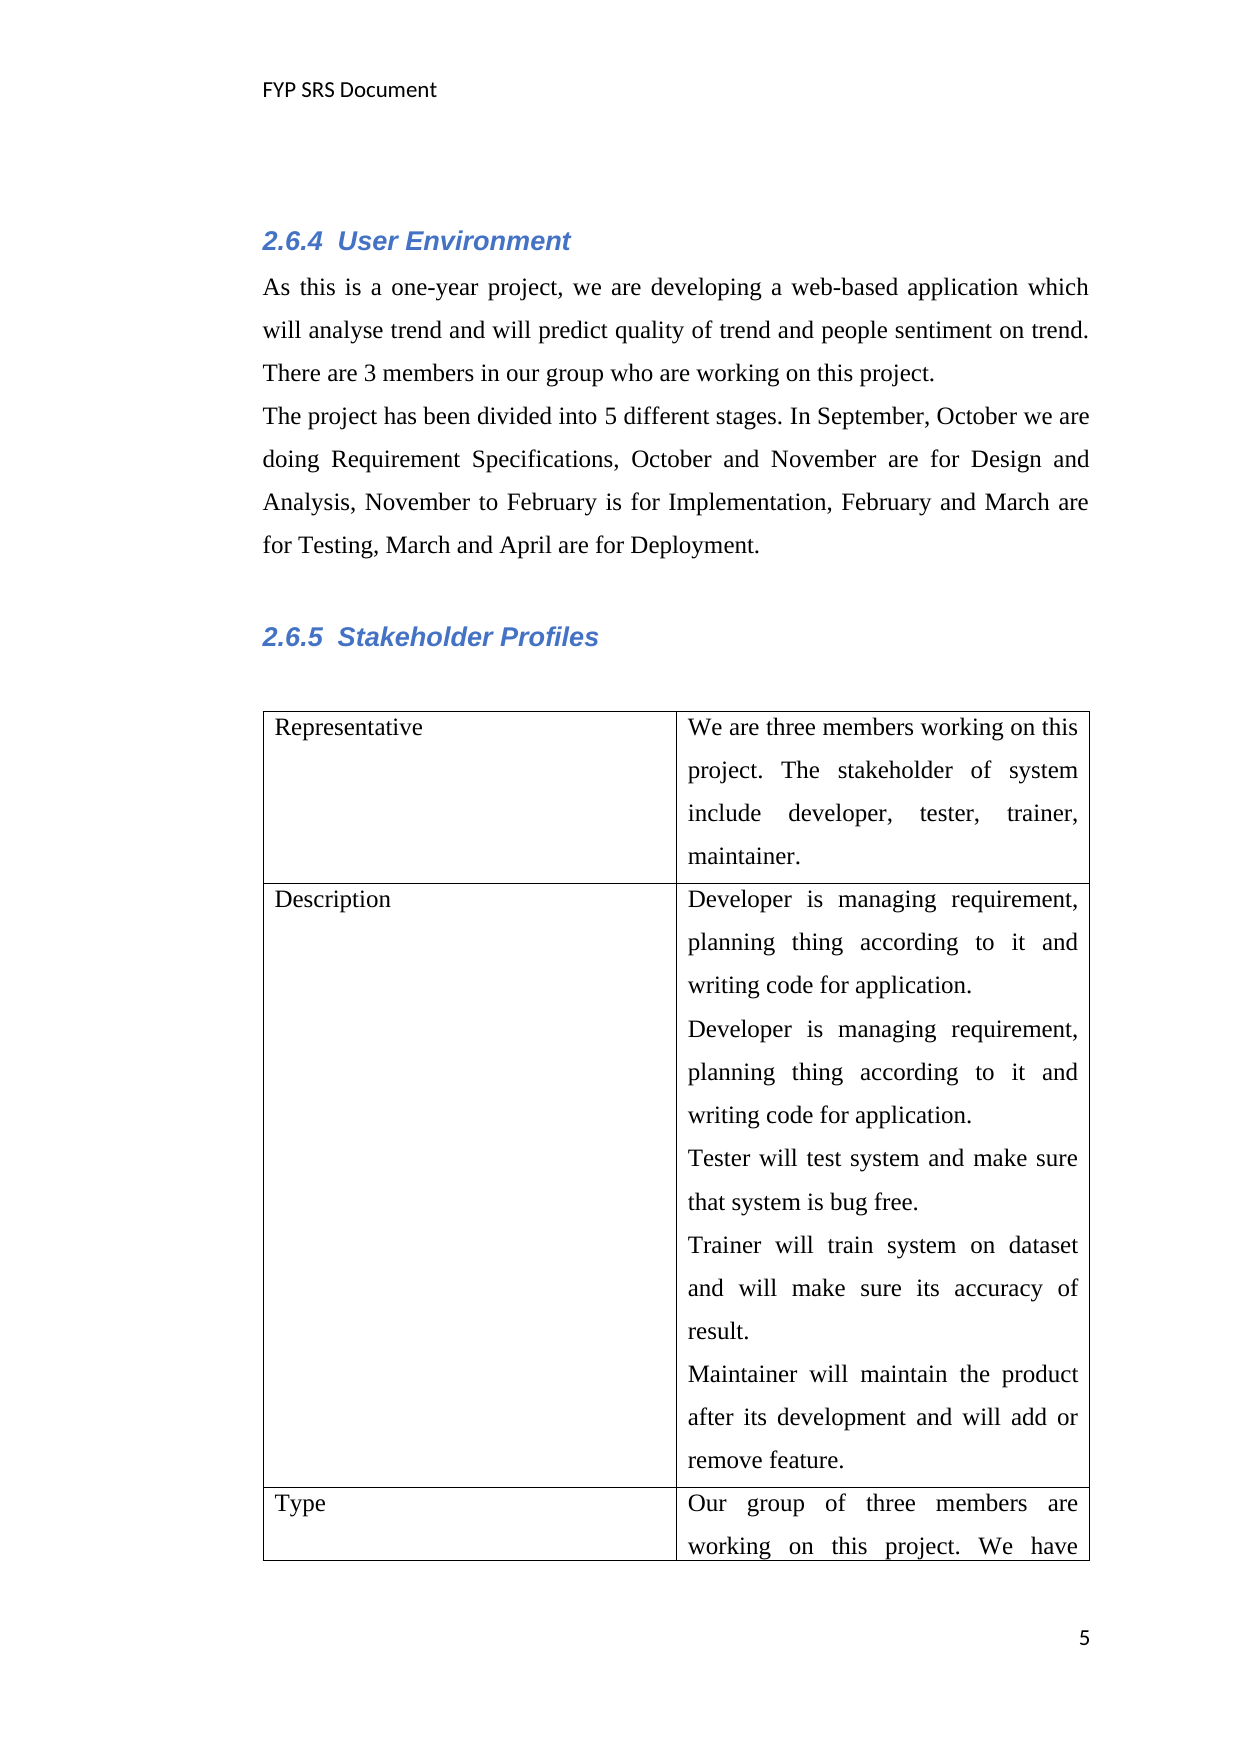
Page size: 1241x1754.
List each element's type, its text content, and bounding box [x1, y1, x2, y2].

text As this is a one-year project, we are developing a web-based application which will analyse trend and will predict quality of trend and people sentiment on trend. There are 3 members in our group who are working on this project. [262, 272, 1090, 387]
table_cell Type [264, 1488, 676, 1560]
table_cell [677, 1488, 1089, 1560]
table_cell Description [264, 884, 676, 1487]
table_cell Developer is managing requirement, planning thing according to it and writing code for application. Developer is managing requirement, planning thing according to it and writing code for application. Tester will test system and make sure that system is bug free. Trainer will train system on dataset and will make sure its accuracy of result. Maintainer will maintain the product after its development and will add or remove feature. [677, 884, 1089, 1487]
subtitle Stakeholder Profiles [262, 621, 1090, 652]
text The project has been divided into 5 different stages. In September, October we are doing Requirement Specifications, October and November are for Design and Analysis, November to February is for Implementation, February and March are for Testing, March and April are for Deployment. [262, 401, 1090, 559]
table_header We are three members working on this project. The stakeholder of system include developer, tester, trainer, maintainer. [677, 712, 1089, 883]
table_header Representative [264, 712, 676, 883]
subtitle User Environment [262, 225, 1090, 256]
